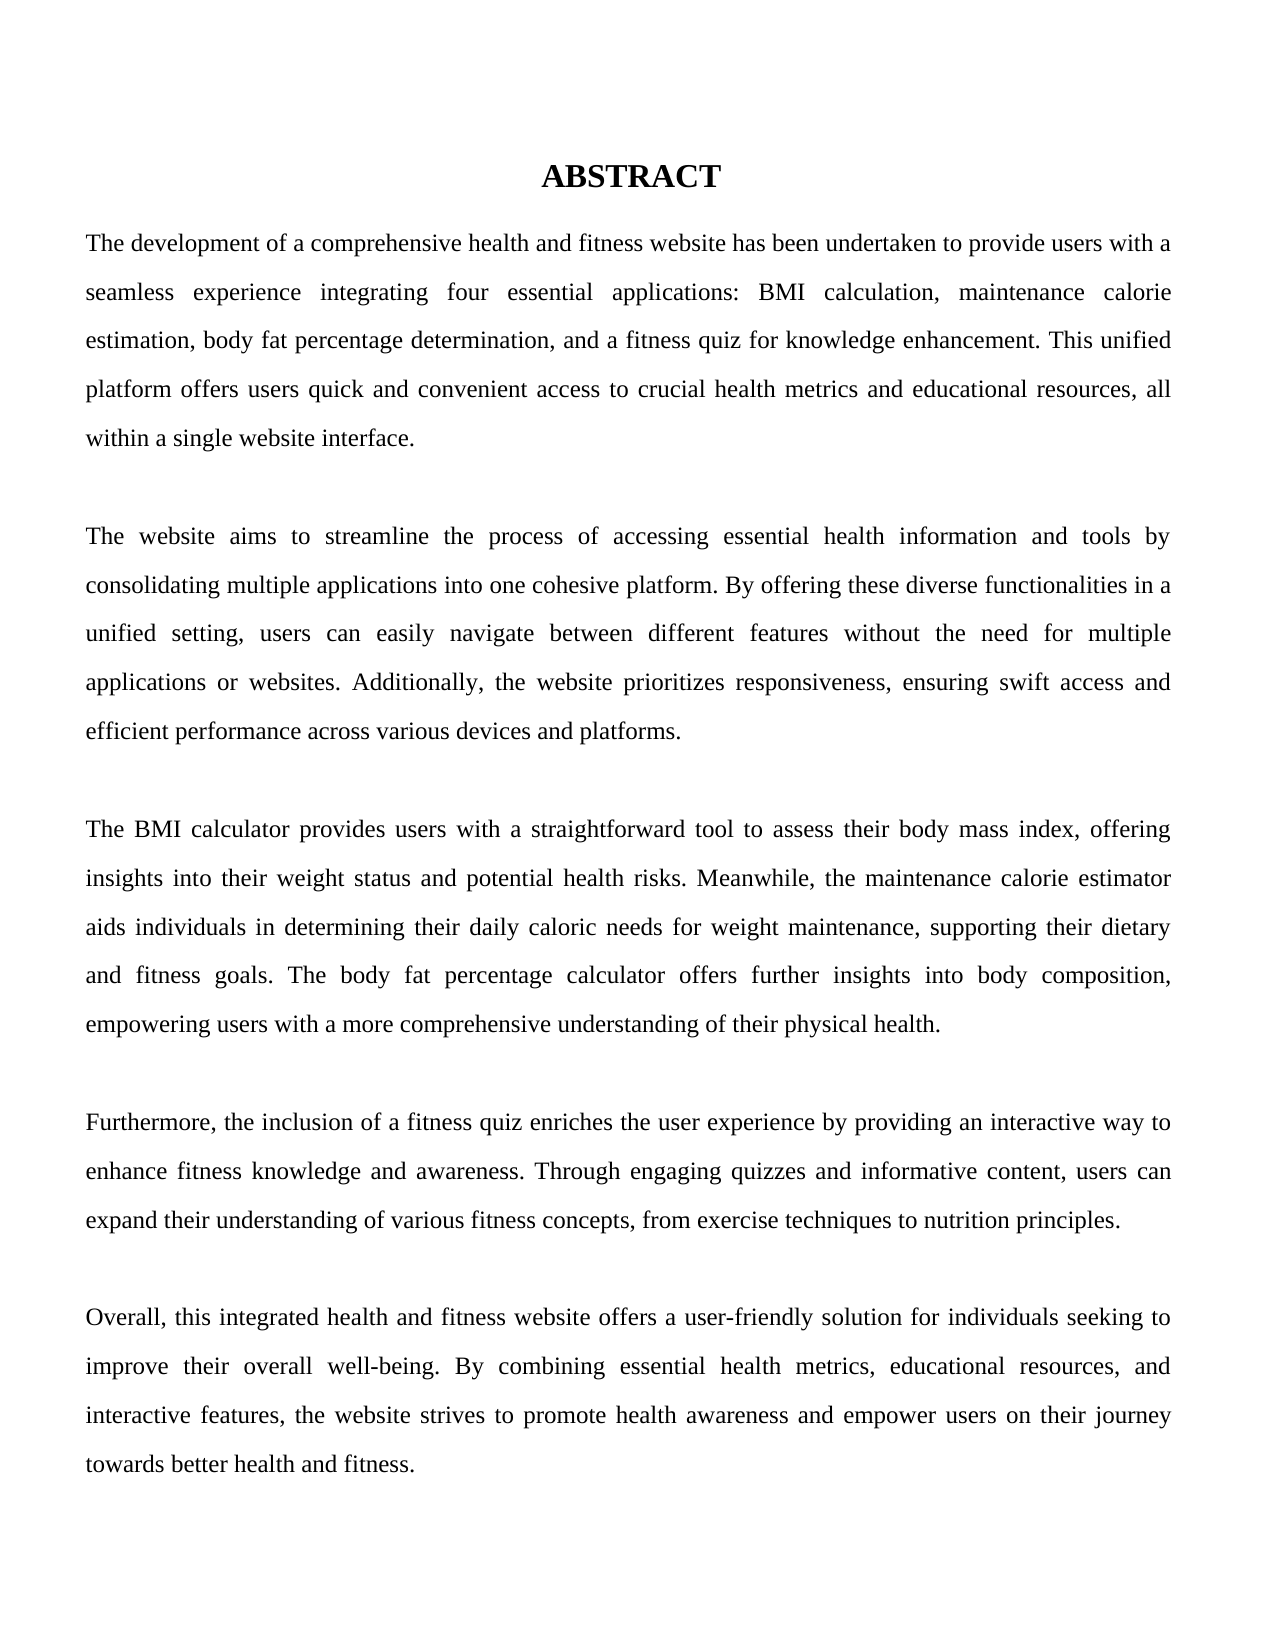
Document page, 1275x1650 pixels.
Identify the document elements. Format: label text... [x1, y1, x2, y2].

text The BMI calculator provides users with a straightforward tool to assess their body mass index, offering insights into their weight status and potential health risks. Meanwhile, the maintenance calorie estimator aids individuals in determining their daily caloric needs for weight maintenance, supporting their dietary and fitness goals. The body fat percentage calculator offers further insights into body composition, empowering users with a more comprehensive understanding of their physical health. [85, 814, 1172, 1038]
text Furthermore, the inclusion of a fitness quiz enriches the user experience by providing an interactive way to enhance fitness knowledge and awareness. Through engaging quizzes and informative content, users can expand their understanding of various fitness concepts, from exercise techniques to nutrition principles. [85, 1107, 1172, 1233]
text The website aims to streamline the process of accessing essential health information and tools by consolidating multiple applications into one cohesive platform. By offering these diverse functionalities in a unified setting, users can easily navigate between different features without the need for multiple applications or websites. Additionally, the website prioritizes responsiveness, ensuring swift access and efficient performance across various devices and platforms. [85, 521, 1172, 745]
text ABSTRACT [348, 156, 914, 194]
text Overall, this integrated health and fitness website offers a user-friendly solution for individuals seeking to improve their overall well-being. By combining essential health metrics, educational resources, and interactive features, the website strives to promote health awareness and empower users on their journey towards better health and fitness. [85, 1302, 1172, 1478]
text The development of a comprehensive health and fitness website has been undertaken to provide users with a seamless experience integrating four essential applications: BMI calculation, maintenance calorie estimation, body fat percentage determination, and a fitness quiz for knowledge enhancement. This unified platform offers users quick and convenient access to crucial health metrics and educational resources, all within a single website interface. [85, 228, 1172, 452]
